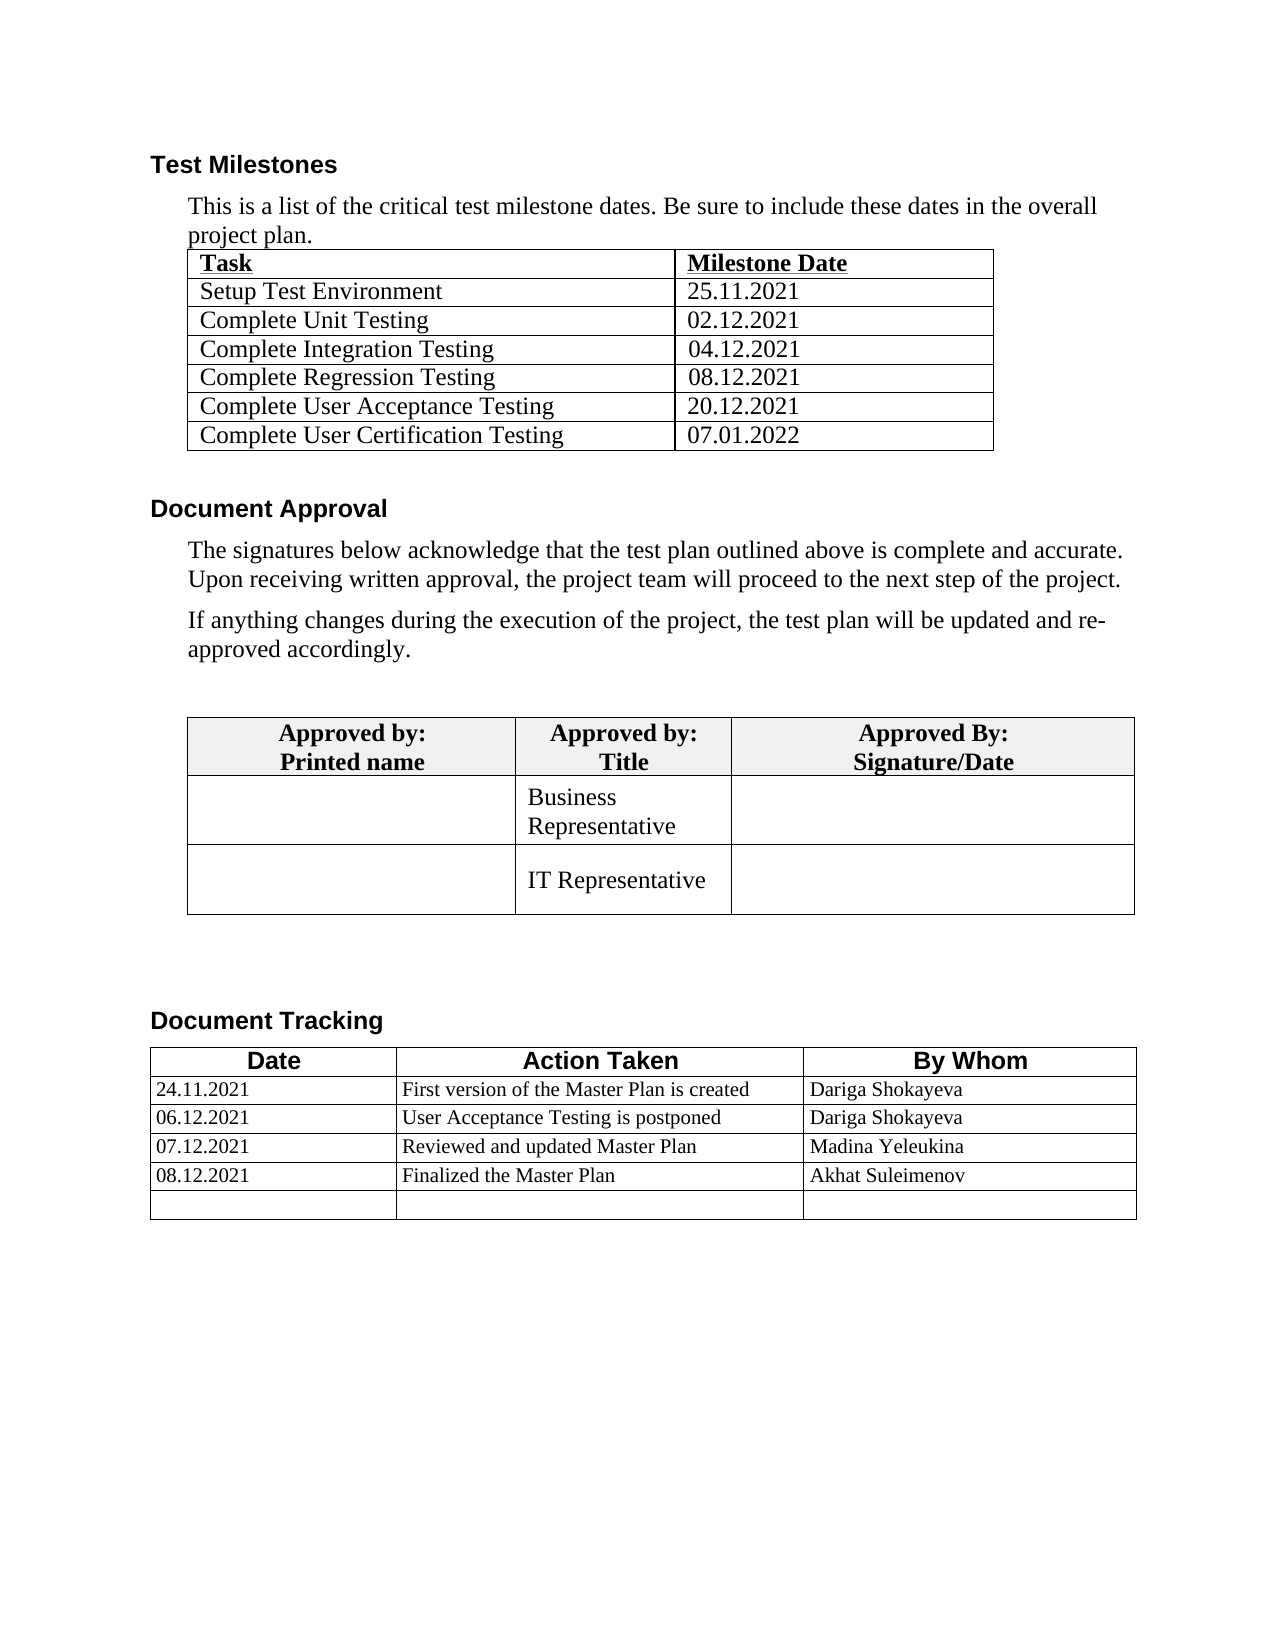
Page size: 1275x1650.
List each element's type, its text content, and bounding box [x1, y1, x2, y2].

text This is a list of the critical test milestone dates. Be sure to include these dates in the overall project plan. [188, 191, 1148, 249]
table_header Action Taken [397, 1048, 803, 1076]
table_header Approved by: Title [516, 718, 731, 775]
table_header Task [188, 250, 674, 277]
table_cell Setup Test Environment [188, 279, 674, 306]
table_cell 07.12.2021 [151, 1134, 396, 1162]
table_cell 24.11.2021 [151, 1077, 396, 1104]
table_cell Madina Yeleukina [804, 1134, 1136, 1162]
table_cell Dariga Shokayeva [804, 1077, 1136, 1104]
table_cell Complete Regression Testing [188, 365, 674, 392]
table_header Milestone Date [676, 250, 993, 277]
table_cell IT Representative [516, 845, 731, 913]
table_header Approved by: Printed name [188, 718, 515, 775]
subtitle Document Tracking [150, 1006, 1148, 1034]
table_cell [188, 776, 515, 844]
table_cell [732, 776, 1134, 844]
table_cell Complete Unit Testing [188, 307, 674, 335]
table_cell Dariga Shokayeva [804, 1105, 1136, 1133]
table_cell 02.12.2021 [676, 307, 993, 335]
table_cell [188, 845, 515, 913]
table_header Approved By: Signature/Date [732, 718, 1134, 775]
table_cell Finalized the Master Plan [397, 1163, 803, 1190]
table_cell Business Representative [516, 776, 731, 844]
table_header Date [151, 1048, 396, 1076]
table_cell User Acceptance Testing is postponed [397, 1105, 803, 1133]
table_cell [397, 1191, 803, 1219]
table_cell 08.12.2021 [676, 365, 993, 392]
table_cell [732, 845, 1134, 913]
subtitle Document Approval [150, 494, 1148, 523]
table_cell 06.12.2021 [151, 1105, 396, 1133]
text If anything changes during the execution of the project, the test plan will be updated and re- approved accordingly. [188, 605, 1108, 663]
table_cell [151, 1191, 396, 1219]
table_cell 25.11.2021 [676, 279, 993, 306]
table_cell Complete User Certification Testing [188, 422, 674, 450]
table_cell [804, 1191, 1136, 1219]
subtitle Test Milestones [150, 150, 1148, 179]
table_cell 04.12.2021 [676, 336, 993, 363]
table_cell 08.12.2021 [151, 1163, 396, 1190]
table_cell Reviewed and updated Master Plan [397, 1134, 803, 1162]
text The signatures below acknowledge that the test plan outlined above is complete and accurate. Upon receiving written approval, the project team will proceed to the next step of the project. [188, 535, 1126, 593]
table_cell 20.12.2021 [676, 393, 993, 421]
table_cell Complete Integration Testing [188, 336, 674, 363]
table_cell 07.01.2022 [676, 422, 993, 450]
table_cell First version of the Master Plan is created [397, 1077, 803, 1104]
table_cell Akhat Suleimenov [804, 1163, 1136, 1190]
table_header By Whom [804, 1048, 1136, 1076]
table_cell Complete User Acceptance Testing [188, 393, 674, 421]
